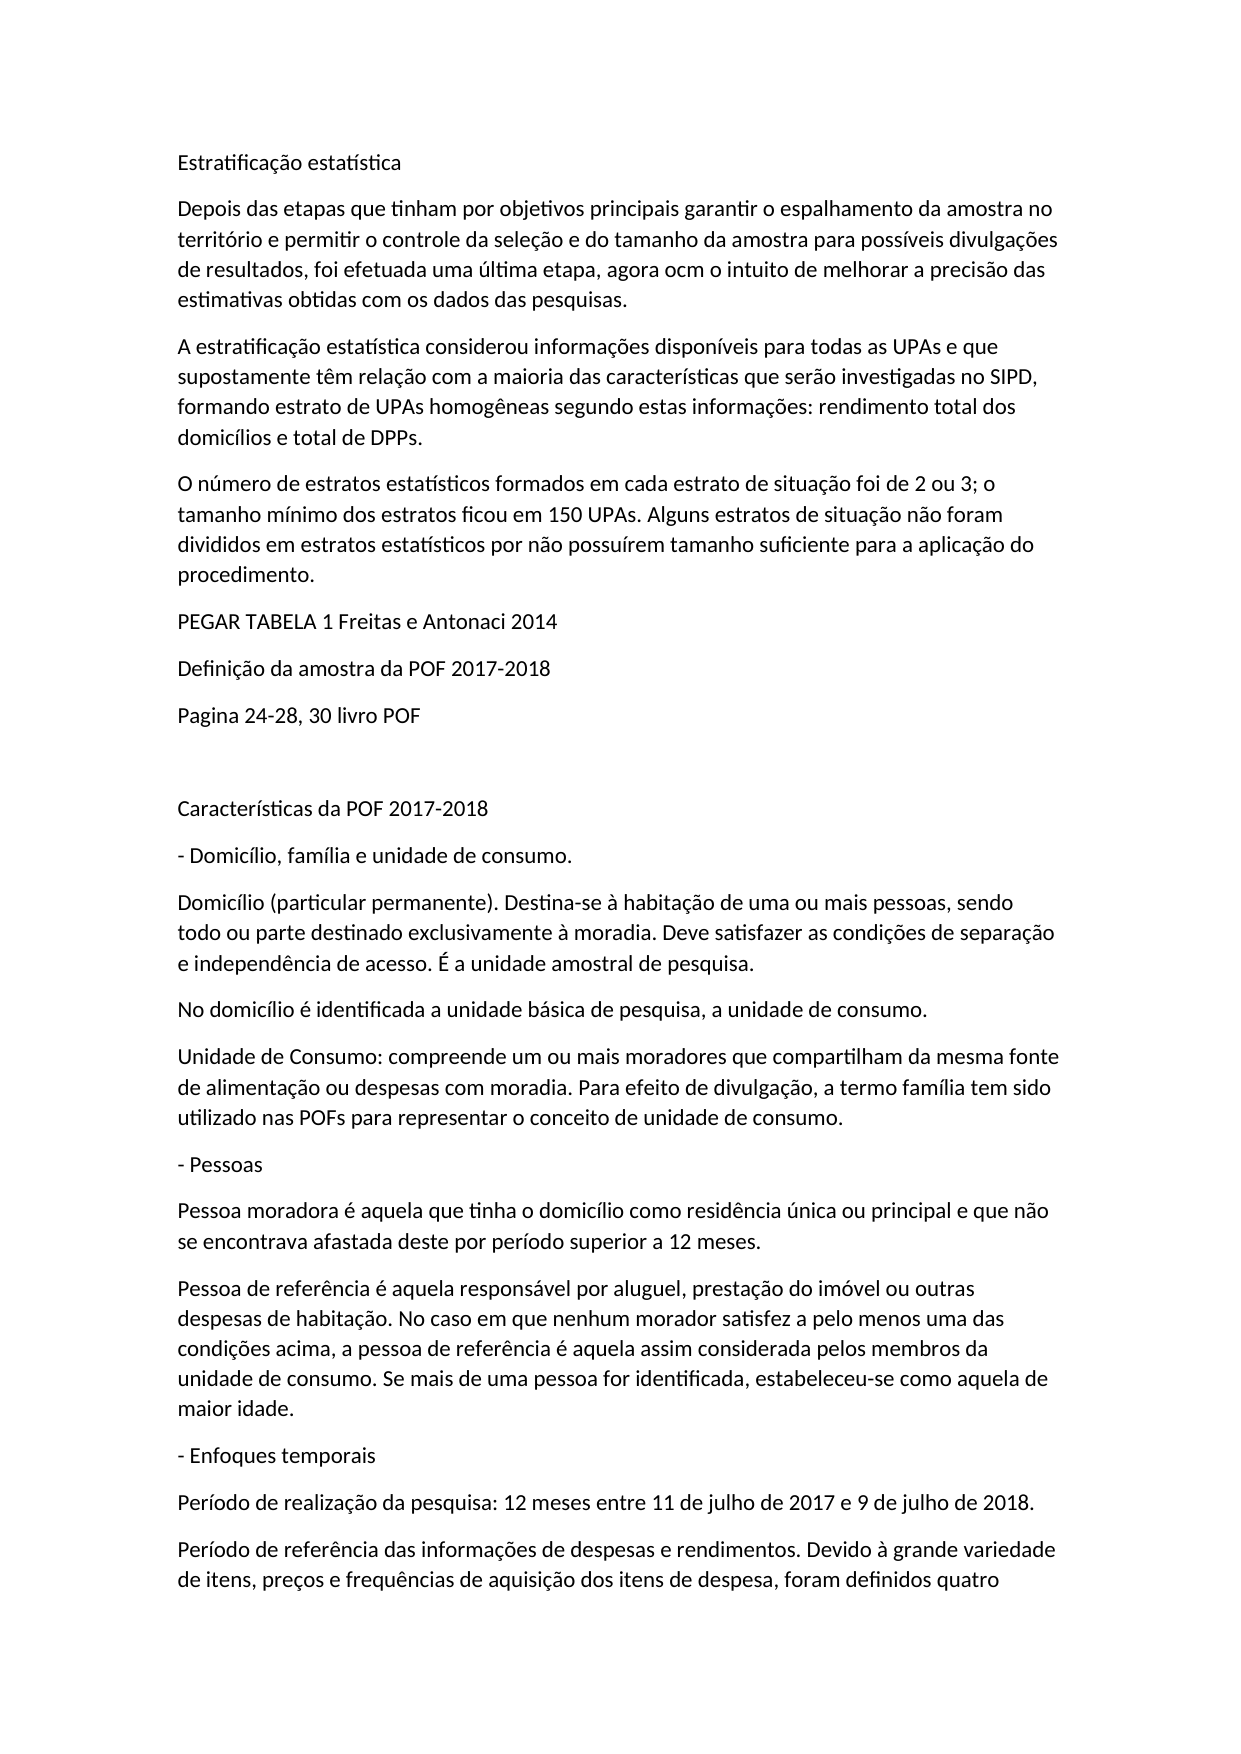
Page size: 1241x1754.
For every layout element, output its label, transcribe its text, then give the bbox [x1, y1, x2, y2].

text Pagina 24-28, 30 livro POF [177, 701, 1063, 729]
text Domicílio (particular permanente). Destina-se à habitação de uma ou mais pessoas, sendo todo ou parte destinado exclusivamente à moradia. Deve satisfazer as condições de separação e independência de acesso. É a unidade amostral de pesquisa. [177, 888, 1063, 977]
text - Domicílio, família e unidade de consumo. [177, 841, 1063, 869]
text Características da POF 2017-2018 [177, 794, 1063, 822]
text Unidade de Consumo: compreende um ou mais moradores que compartilham da mesma fonte de alimentação ou despesas com moradia. Para efeito de divulgação, a termo família tem sido utilizado nas POFs para representar o conceito de unidade de consumo. [177, 1042, 1063, 1131]
text - Enfoques temporais [177, 1441, 1063, 1469]
text Pessoa de referência é aquela responsável por aluguel, prestação do imóvel ou outras despesas de habitação. No caso em que nenhum morador satisfez a pelo menos uma das condições acima, a pessoa de referência é aquela assim considerada pelos membros da unidade de consumo. Se mais de uma pessoa for identificada, estabeleceu-se como aquela de maior idade. [177, 1274, 1063, 1422]
text O número de estratos estatísticos formados em cada estrato de situação foi de 2 ou 3; o tamanho mínimo dos estratos ficou em 150 UPAs. Alguns estratos de situação não foram divididos em estratos estatísticos por não possuírem tamanho suficiente para a aplicação do procedimento. [177, 469, 1063, 588]
text Estratificação estatística [177, 148, 1063, 176]
text - Pessoas [177, 1150, 1063, 1178]
text PEGAR TABELA 1 Freitas e Antonaci 2014 [177, 607, 1063, 635]
text No domicílio é identificada a unidade básica de pesquisa, a unidade de consumo. [177, 996, 1063, 1023]
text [177, 1535, 1063, 1593]
text Pessoa moradora é aquela que tinha o domicílio como residência única ou principal e que não se encontrava afastada deste por período superior a 12 meses. [177, 1197, 1063, 1255]
text Período de realização da pesquisa: 12 meses entre 11 de julho de 2017 e 9 de julho de 2018. [177, 1488, 1063, 1516]
text Definição da amostra da POF 2017-2018 [177, 654, 1063, 682]
text Depois das etapas que tinham por objetivos principais garantir o espalhamento da amostra no território e permitir o controle da seleção e do tamanho da amostra para possíveis divulgações de resultados, foi efetuada uma última etapa, agora ocm o intuito de melhorar a precisão das estimativas obtidas com os dados das pesquisas. [177, 194, 1063, 313]
text A estratificação estatística considerou informações disponíveis para todas as UPAs e que supostamente têm relação com a maioria das características que serão investigadas no SIPD, formando estrato de UPAs homogêneas segundo estas informações: rendimento total dos domicílios e total de DPPs. [177, 332, 1063, 451]
